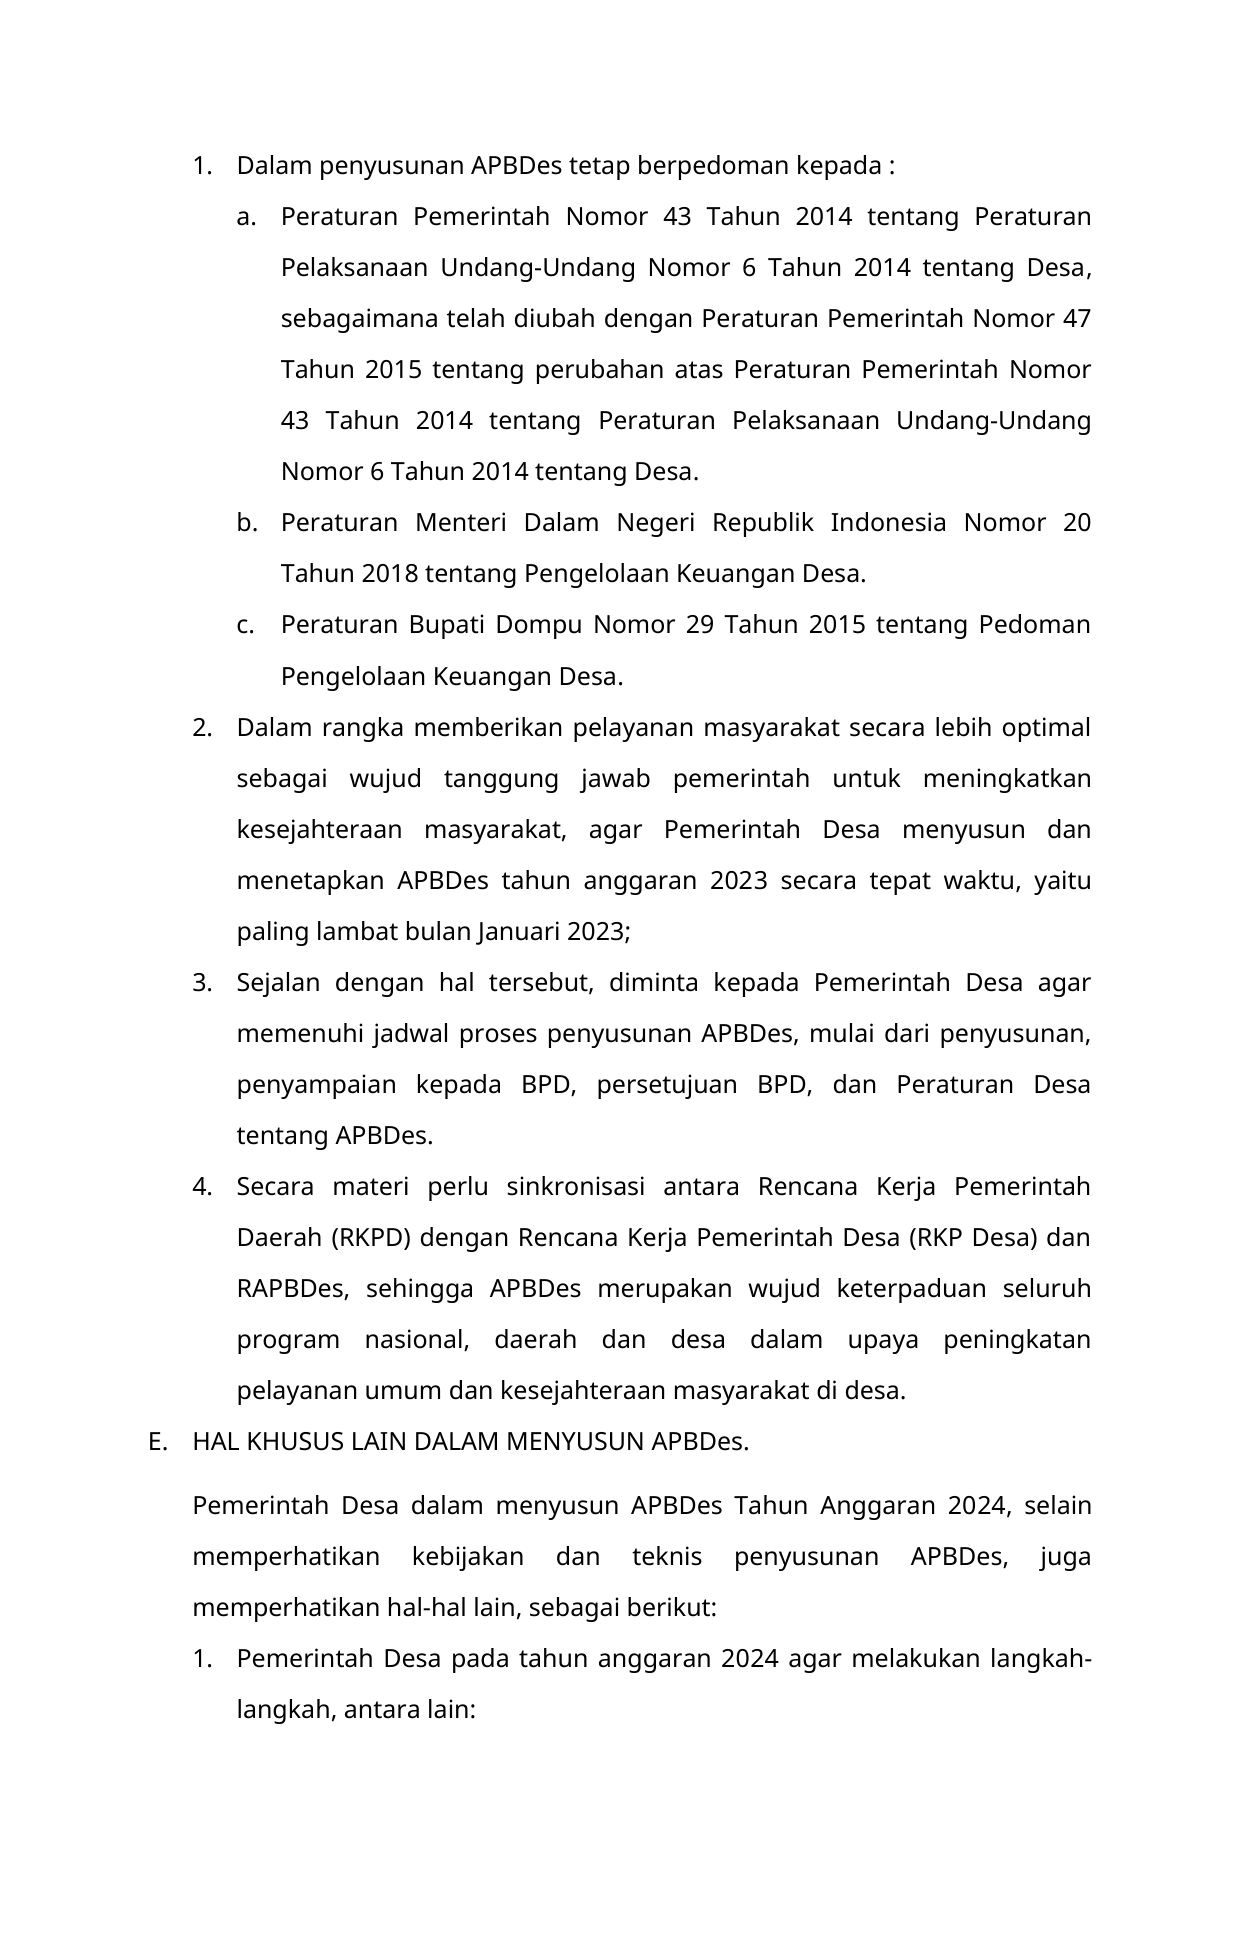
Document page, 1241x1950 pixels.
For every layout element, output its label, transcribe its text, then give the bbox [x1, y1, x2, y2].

list Dalam rangka memberikan pelayanan masyarakat secara lebih optimal sebagai wujud tanggung jawab pemerintah untuk meningkatkan kesejahteraan masyarakat, agar Pemerintah Desa menyusun dan menetapkan APBDes tahun anggaran 2023 secara tepat waktu, yaitu paling lambat bulan Januari 2023; [192, 709, 1092, 947]
list Peraturan Bupati Dompu Nomor 29 Tahun 2015 tentang Pedoman Pengelolaan Keuangan Desa. [236, 607, 1092, 692]
list Peraturan Pemerintah Nomor 43 Tahun 2014 tentang Peraturan Pelaksanaan Undang-Undang Nomor 6 Tahun 2014 tentang Desa, sebagaimana telah diubah dengan Peraturan Pemerintah Nomor 47 Tahun 2015 tentang perubahan atas Peraturan Pemerintah Nomor 43 Tahun 2014 tentang Peraturan Pelaksanaan Undang-Undang Nomor 6 Tahun 2014 tentang Desa. [236, 199, 1092, 488]
text Pemerintah Desa dalam menyusun APBDes Tahun Anggaran 2024, selain memperhatikan kebijakan dan teknis penyusunan APBDes, juga memperhatikan hal-hal lain, sebagai berikut: [192, 1487, 1092, 1623]
list HAL KHUSUS LAIN DALAM MENYUSUN APBDes. [148, 1424, 1092, 1458]
list Dalam penyusunan APBDes tetap berpedoman kepada : [192, 148, 1092, 182]
list Pemerintah Desa pada tahun anggaran 2024 agar melakukan langkah-langkah, antara lain: [192, 1640, 1092, 1726]
list Sejalan dengan hal tersebut, diminta kepada Pemerintah Desa agar memenuhi jadwal proses penyusunan APBDes, mulai dari penyusunan, penyampaian kepada BPD, persetujuan BPD, dan Peraturan Desa tentang APBDes. [192, 964, 1092, 1152]
list Peraturan Menteri Dalam Negeri Republik Indonesia Nomor 20 Tahun 2018 tentang Pengelolaan Keuangan Desa. [236, 505, 1092, 590]
list Secara materi perlu sinkronisasi antara Rencana Kerja Pemerintah Daerah (RKPD) dengan Rencana Kerja Pemerintah Desa (RKP Desa) dan RAPBDes, sehingga APBDes merupakan wujud keterpaduan seluruh program nasional, daerah dan desa dalam upaya peningkatan pelayanan umum dan kesejahteraan masyarakat di desa. [192, 1168, 1092, 1407]
